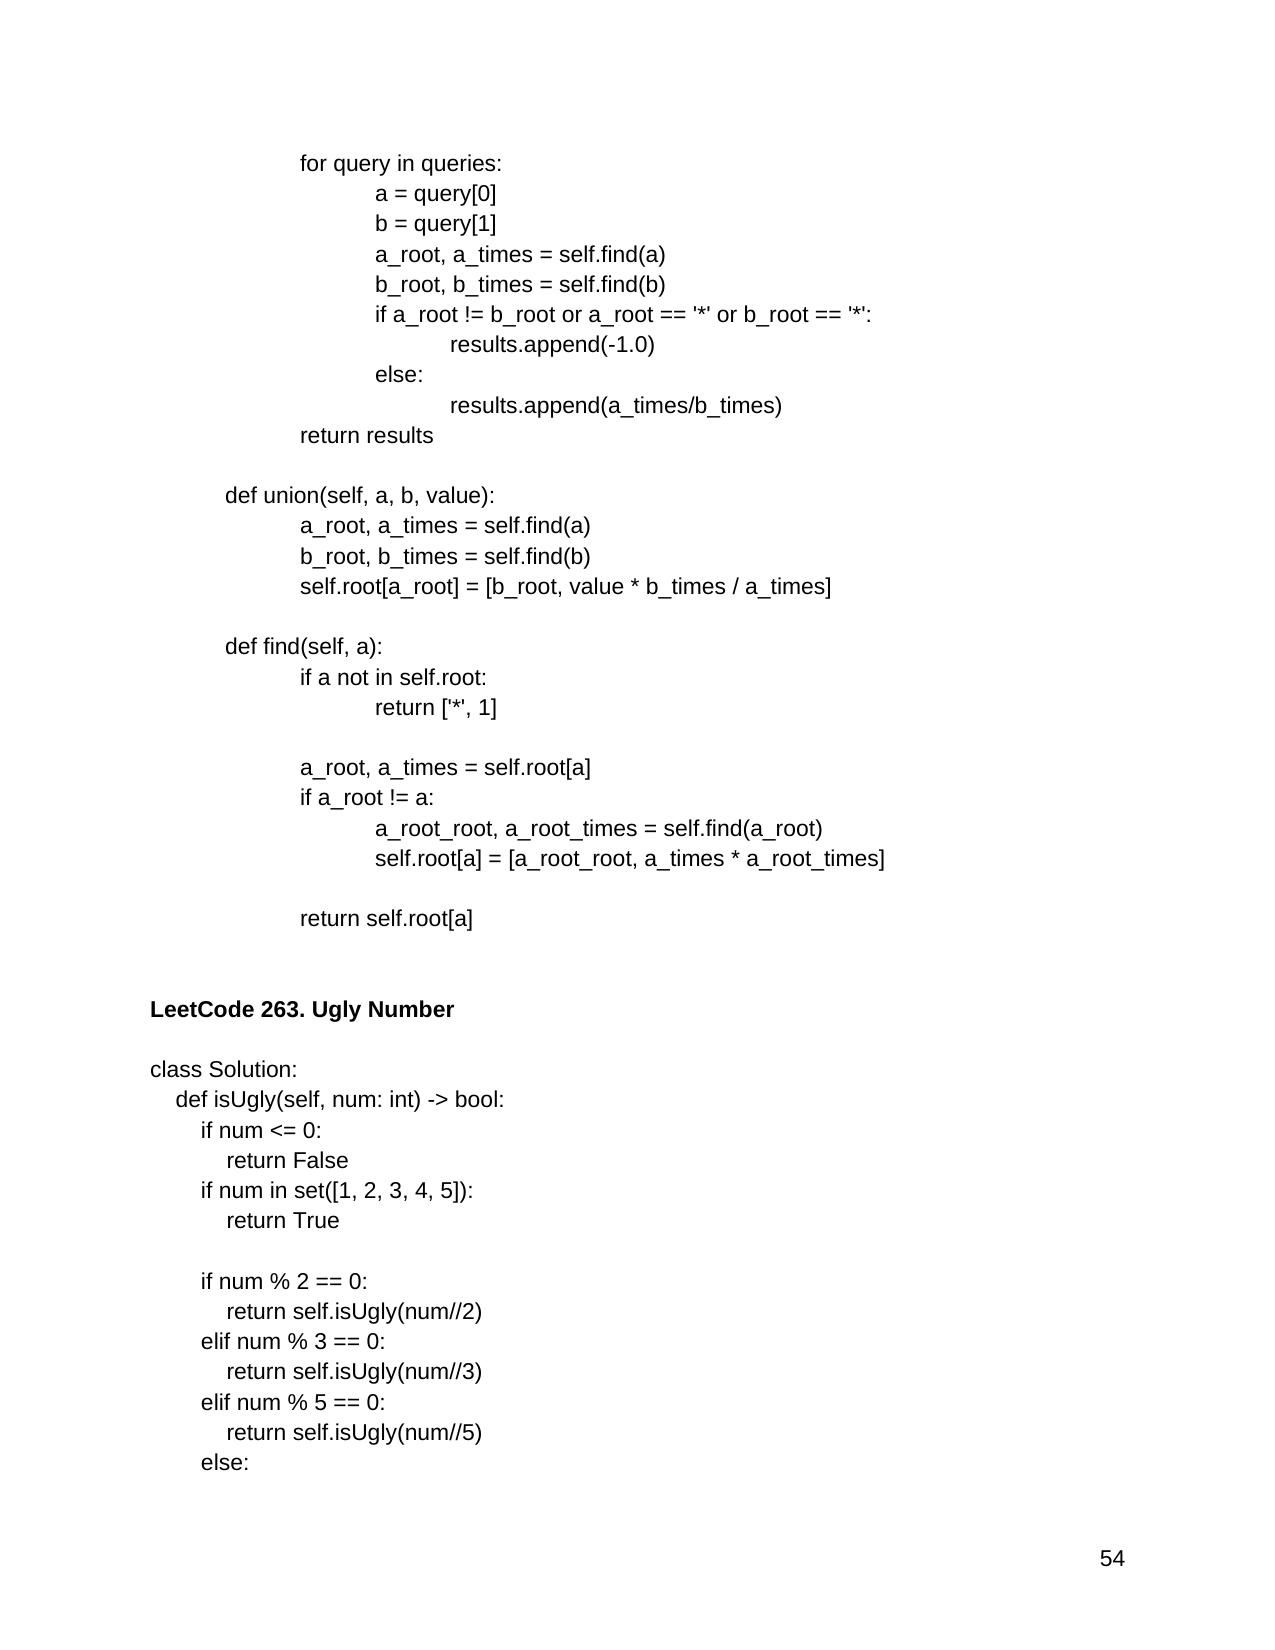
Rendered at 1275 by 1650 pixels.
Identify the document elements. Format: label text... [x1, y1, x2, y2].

text def find(self, a): [150, 633, 1125, 660]
text self.root[a_root] = [b_root, value * b_times / a_times] [150, 573, 1125, 599]
text return ['*', 1] [150, 694, 1125, 720]
text b_root, b_times = self.find(b) [150, 543, 1125, 569]
text LeetCode 263. Ugly Number [150, 996, 1125, 1022]
text results.append(-1.0) [150, 331, 1125, 358]
text a = query[0] [150, 180, 1125, 207]
text if num % 2 == 0: [150, 1268, 1125, 1294]
text return self.isUgly(num//5) [150, 1419, 1125, 1445]
text if num <= 0: [150, 1117, 1125, 1143]
text else: [150, 1449, 1125, 1475]
text results.append(a_times/b_times) [150, 392, 1125, 418]
text if num in set([1, 2, 3, 4, 5]): [150, 1177, 1125, 1203]
text a_root, a_times = self.find(a) [150, 512, 1125, 539]
text a_root, a_times = self.find(a) [150, 241, 1125, 267]
text elif num % 5 == 0: [150, 1388, 1125, 1415]
text a_root_root, a_root_times = self.find(a_root) [150, 814, 1125, 841]
text a_root, a_times = self.root[a] [150, 754, 1125, 781]
text b = query[1] [150, 210, 1125, 237]
text elif num % 3 == 0: [150, 1328, 1125, 1354]
text b_root, b_times = self.find(b) [150, 271, 1125, 297]
text return True [150, 1207, 1125, 1234]
text class Solution: [150, 1056, 1125, 1083]
text return self.isUgly(num//3) [150, 1358, 1125, 1385]
text for query in queries: [150, 150, 1125, 176]
text def isUgly(self, num: int) -> bool: [150, 1086, 1125, 1113]
text if a_root != b_root or a_root == '*' or b_root == '*': [150, 301, 1125, 327]
text def union(self, a, b, value): [150, 482, 1125, 509]
text return self.root[a] [150, 905, 1125, 932]
text if a_root != a: [150, 784, 1125, 811]
text else: [150, 361, 1125, 388]
text if a not in self.root: [150, 663, 1125, 690]
text return False [150, 1147, 1125, 1173]
text return self.isUgly(num//2) [150, 1298, 1125, 1324]
text self.root[a] = [a_root_root, a_times * a_root_times] [150, 845, 1125, 871]
text return results [150, 422, 1125, 448]
